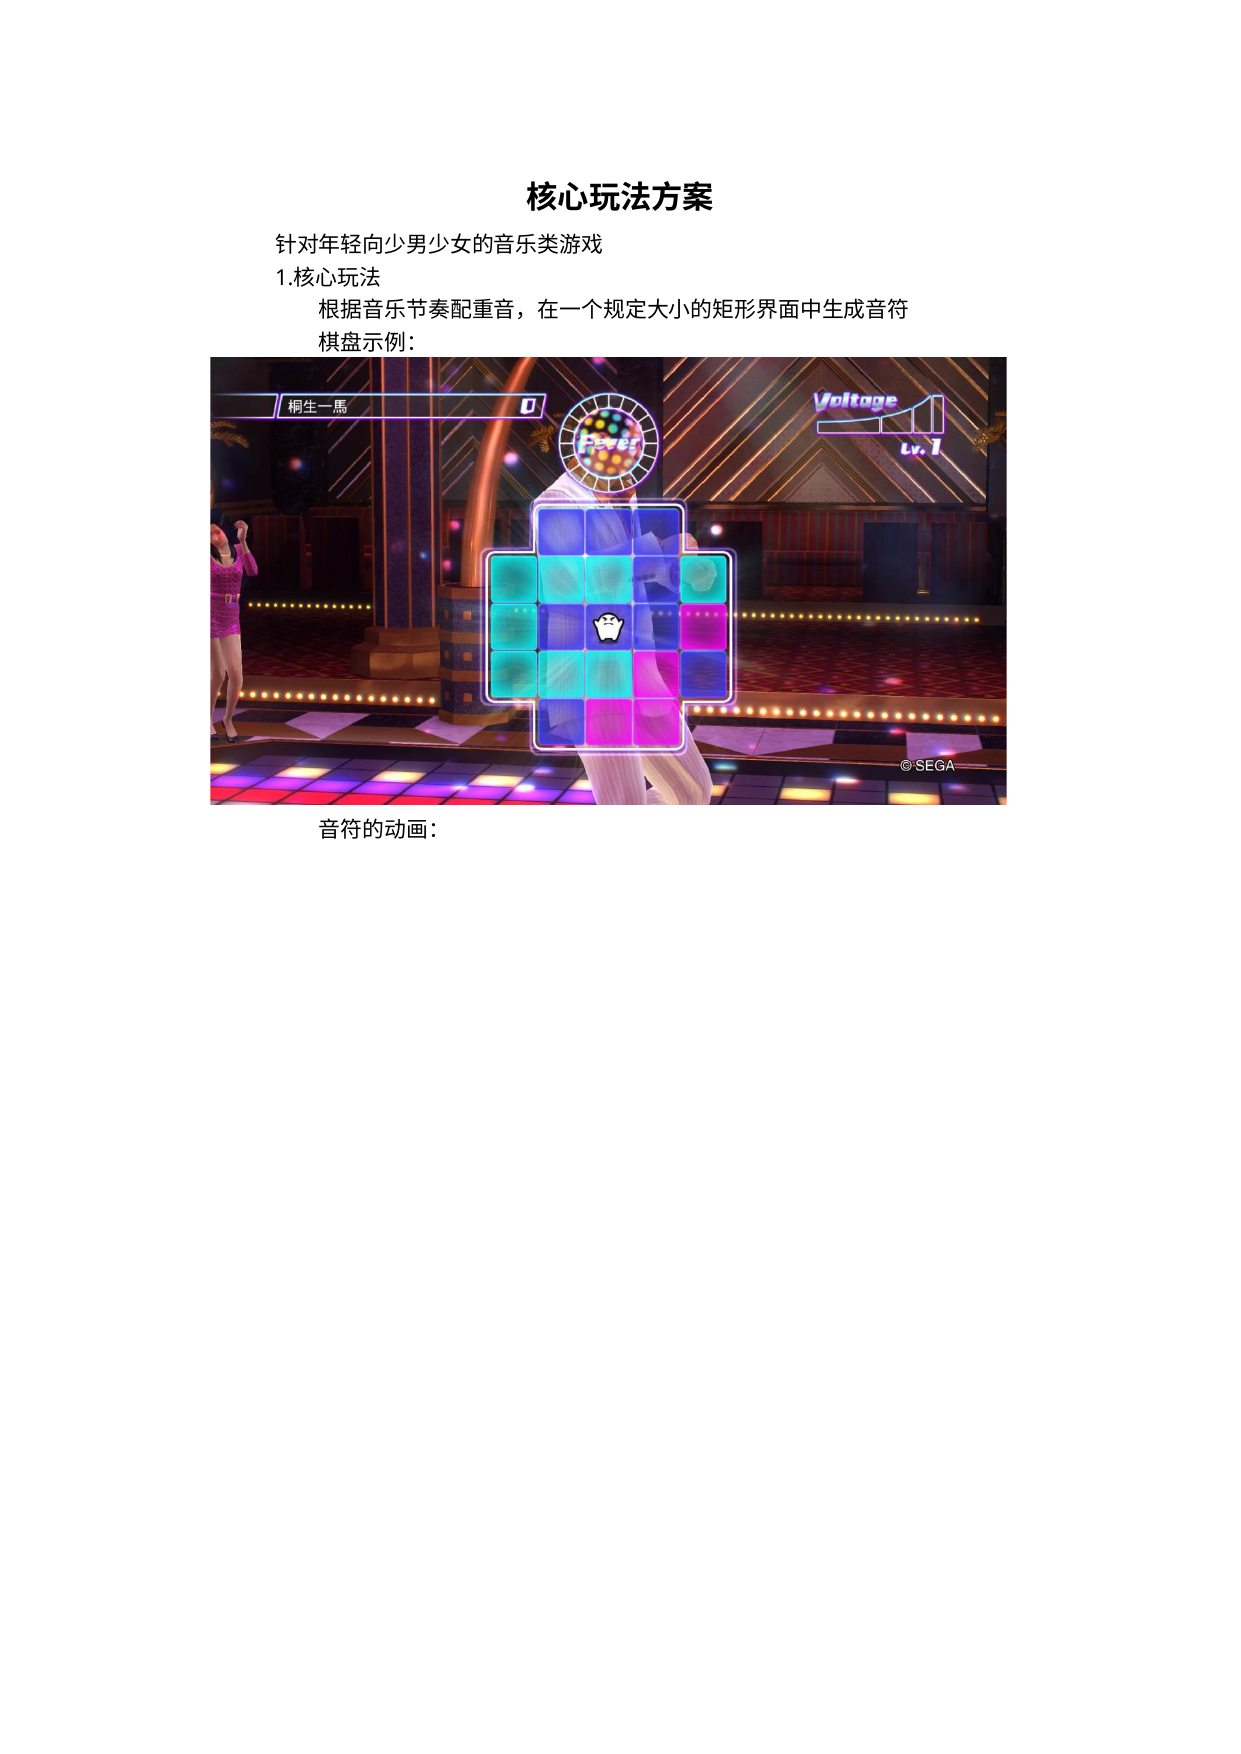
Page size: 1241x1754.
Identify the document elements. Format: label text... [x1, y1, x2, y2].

text 针对年轻向少男少女的音乐类游戏 [231, 227, 1053, 259]
text 1.核心玩法 [231, 259, 1053, 292]
text 根据音乐节奏配重音，在一个规定大小的矩形界面中生成音符 [275, 292, 1053, 324]
text 音符的动画： [275, 812, 1053, 844]
text 核心玩法方案 [187, 162, 1053, 227]
picture [210, 357, 1007, 805]
text 棋盘示例： [275, 324, 1053, 357]
